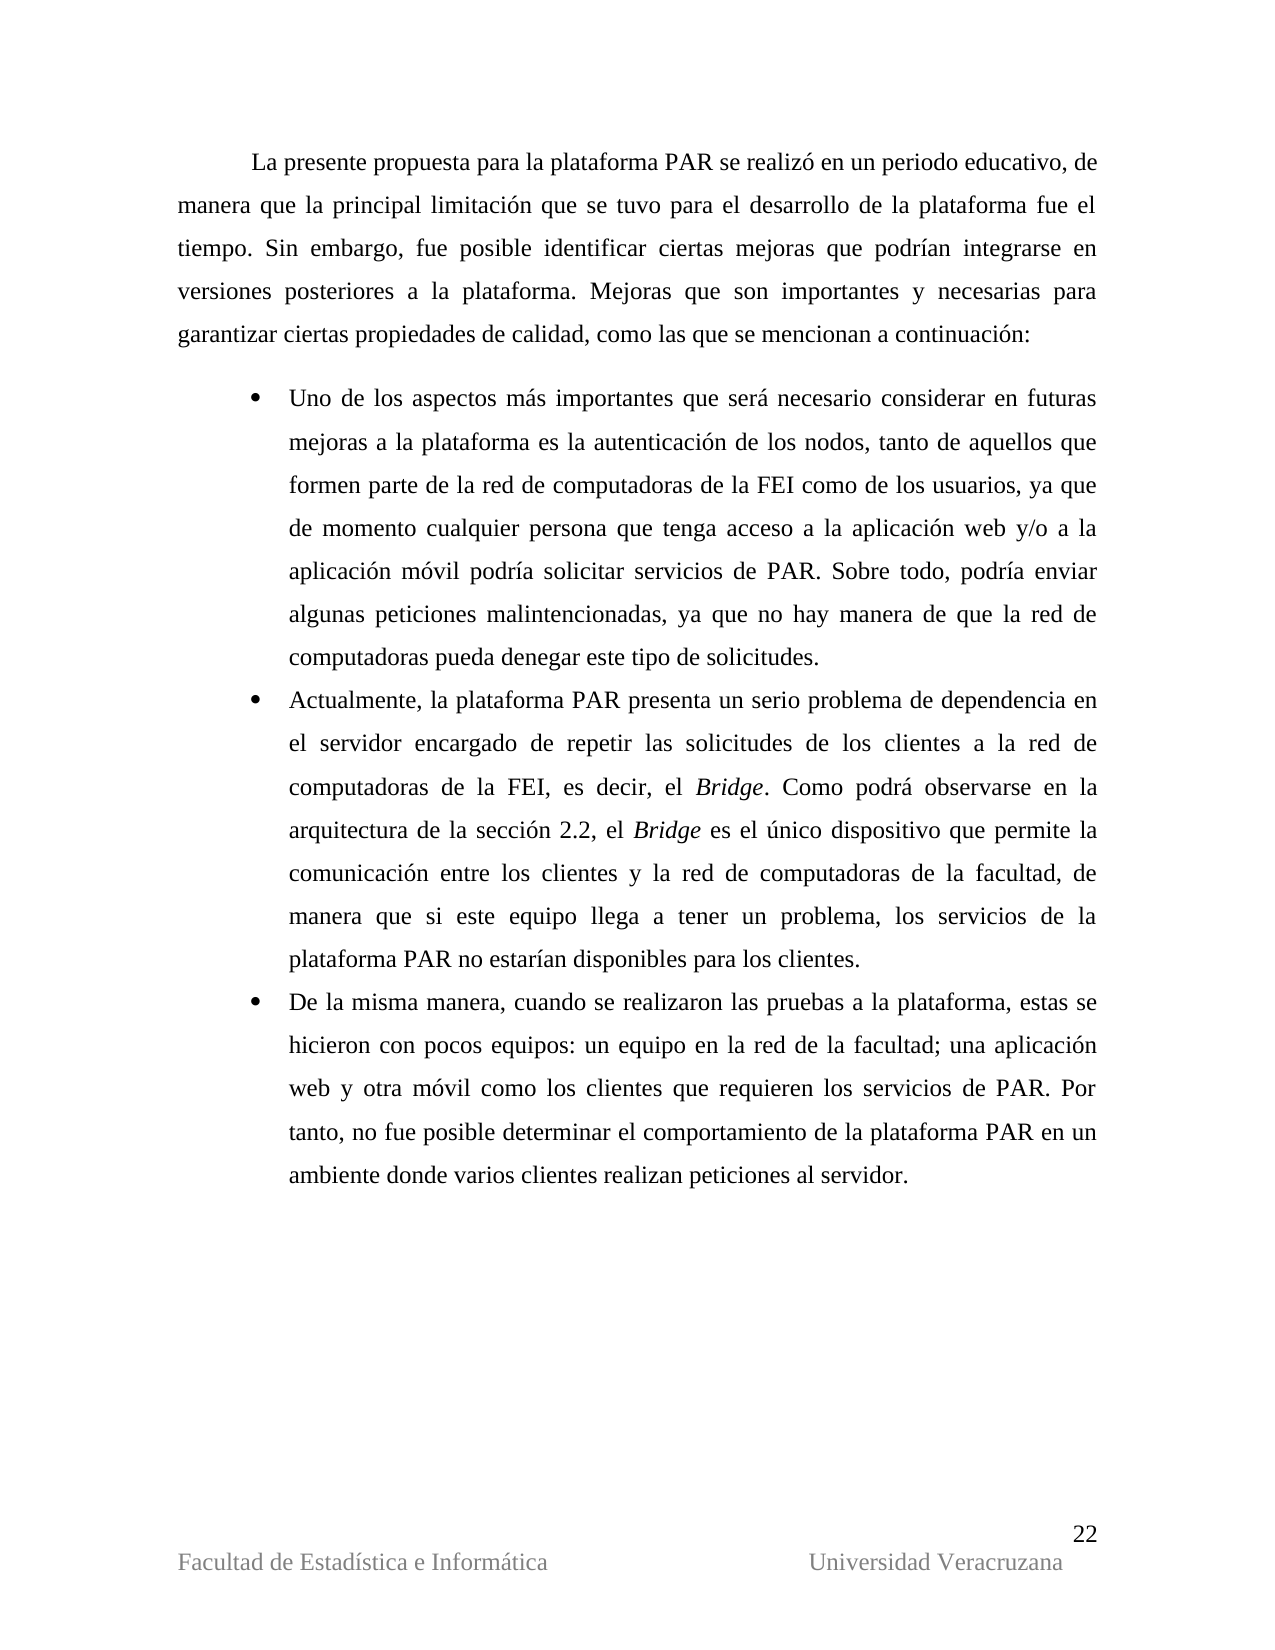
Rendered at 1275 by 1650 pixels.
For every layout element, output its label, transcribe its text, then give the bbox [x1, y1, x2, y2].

list Uno de los aspectos más importantes que será necesario considerar en futuras mejoras a la plataforma es la autenticación de los nodos, tanto de aquellos que formen parte de la red de computadoras de la FEI como de los usuarios, ya que de momento cualquier persona que tenga acceso a la aplicación web y/o a la aplicación móvil podría solicitar servicios de PAR. Sobre todo, podría enviar algunas peticiones malintencionadas, ya que no hay manera de que la red de computadoras pueda denegar este tipo de solicitudes. [251, 383, 1098, 671]
list Actualmente, la plataforma PAR presenta un serio problema de dependencia en el servidor encargado de repetir las solicitudes de los clientes a la red de computadoras de la FEI, es decir, el Bridge. Como podrá observarse en la arquitectura de la sección 2.2, el Bridge es el único dispositivo que permite la comunicación entre los clientes y la red de computadoras de la facultad, de manera que si este equipo llega a tener un problema, los servicios de la plataforma PAR no estarían disponibles para los clientes. [251, 685, 1098, 973]
text La presente propuesta para la plataforma PAR se realizó en un periodo educativo, de manera que la principal limitación que se tuvo para el desarrollo de la plataforma fue el tiempo. Sin embargo, fue posible identificar ciertas mejoras que podrían integrarse en versiones posteriores a la plataforma. Mejoras que son importantes y necesarias para garantizar ciertas propiedades de calidad, como las que se mencionan a continuación: [177, 147, 1098, 348]
list De la misma manera, cuando se realizaron las pruebas a la plataforma, estas se hicieron con pocos equipos: un equipo en la red de la facultad; una aplicación web y otra móvil como los clientes que requieren los servicios de PAR. Por tanto, no fue posible determinar el comportamiento de la plataforma PAR en un ambiente donde varios clientes realizan peticiones al servidor. [251, 987, 1098, 1188]
